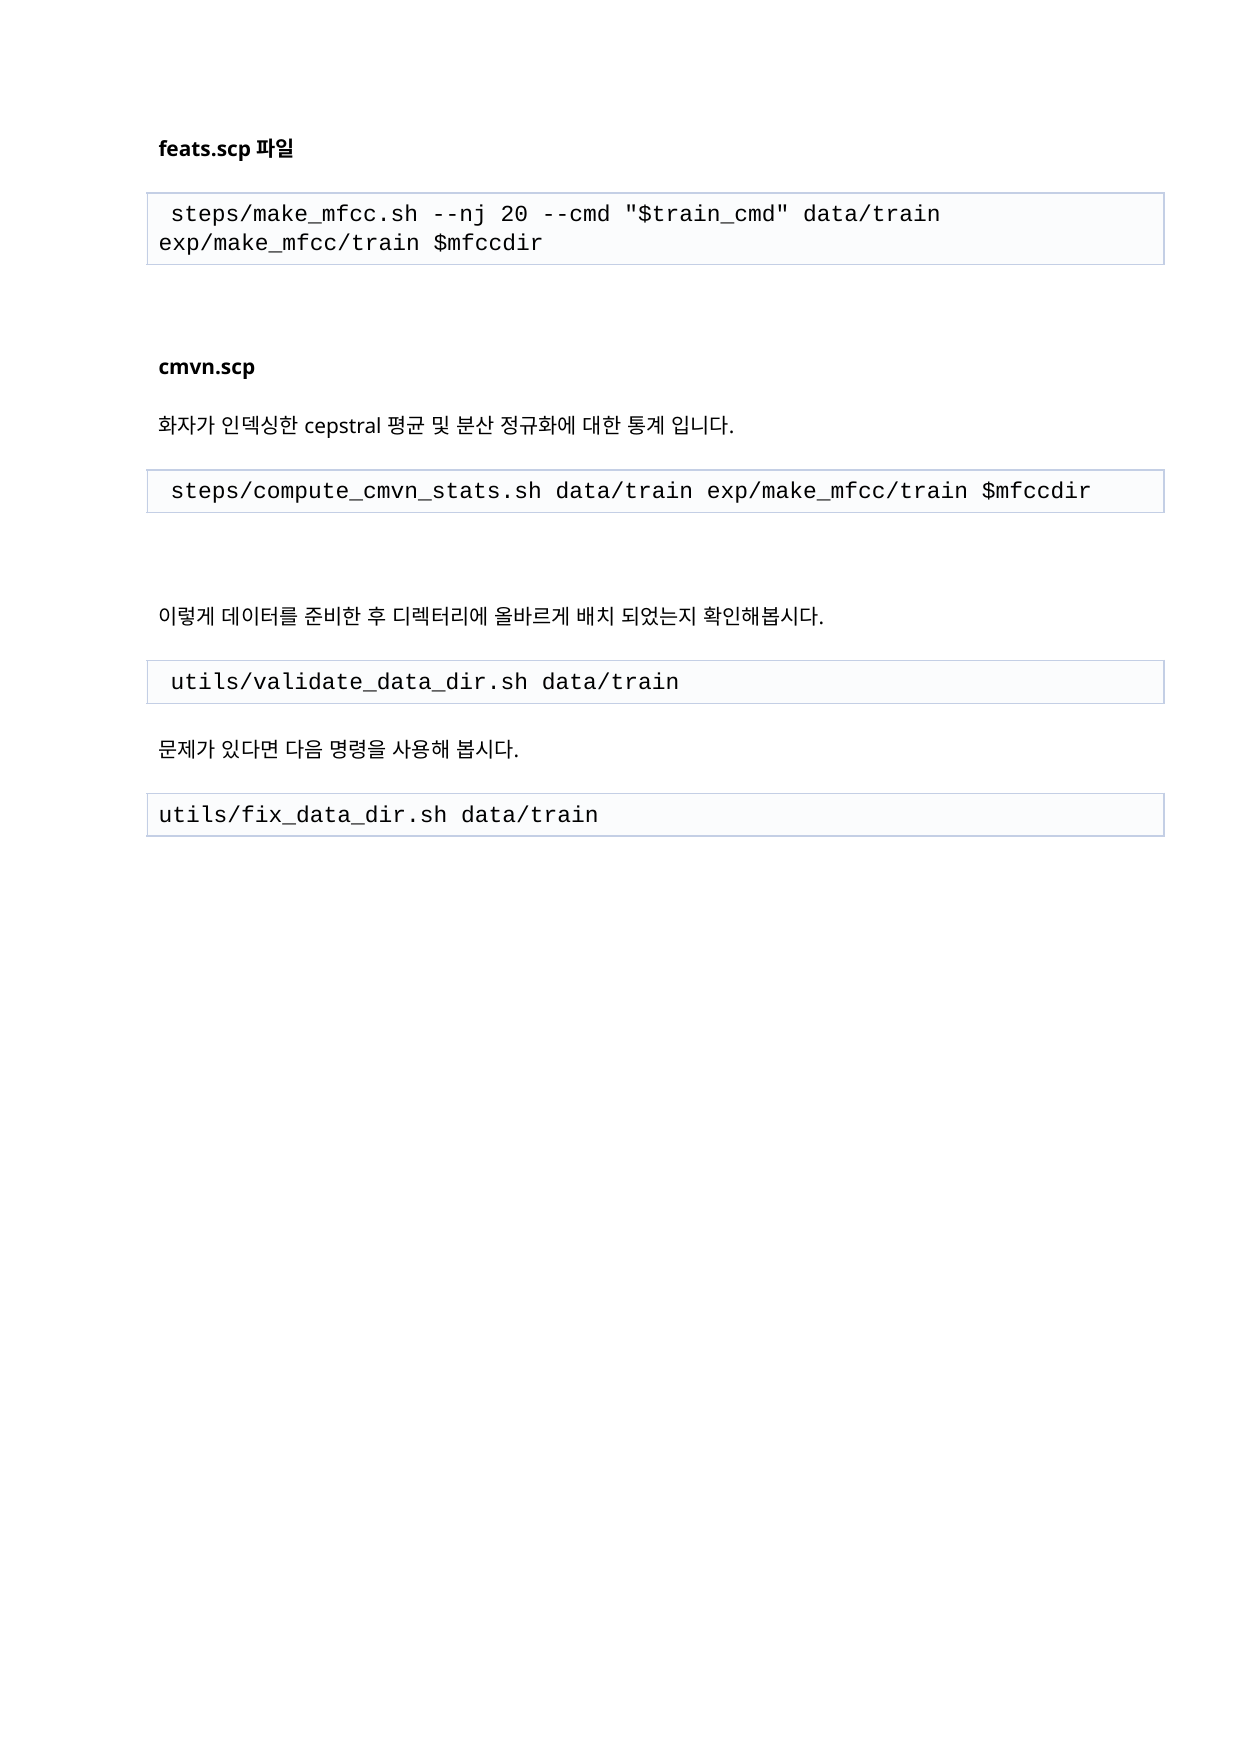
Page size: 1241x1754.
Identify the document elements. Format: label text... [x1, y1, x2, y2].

text 문제가 있다면 다음 명령을 사용해 봅시다. [75, 733, 1165, 763]
text feats.scp 파일 [75, 133, 1165, 163]
text 이렇게 데이터를 준비한 후 디렉터리에 올바르게 배치 되었는지 확인해봅시다. [75, 600, 1165, 631]
text utils/fix_data_dir.sh data/train [148, 794, 1163, 835]
text utils/validate_data_dir.sh data/train [148, 661, 1163, 703]
text steps/compute_cmvn_stats.sh data/train exp/make_mfcc/train $mfccdir [148, 471, 1163, 512]
text steps/make_mfcc.sh --nj 20 --cmd "$train_cmd" data/train exp/make_mfcc/train $mfccdir [148, 194, 1163, 264]
text cmvn.scp [75, 352, 1165, 380]
text 화자가 인덱싱한 cepstral 평균 및 분산 정규화에 대한 통계 입니다. [75, 409, 1165, 440]
